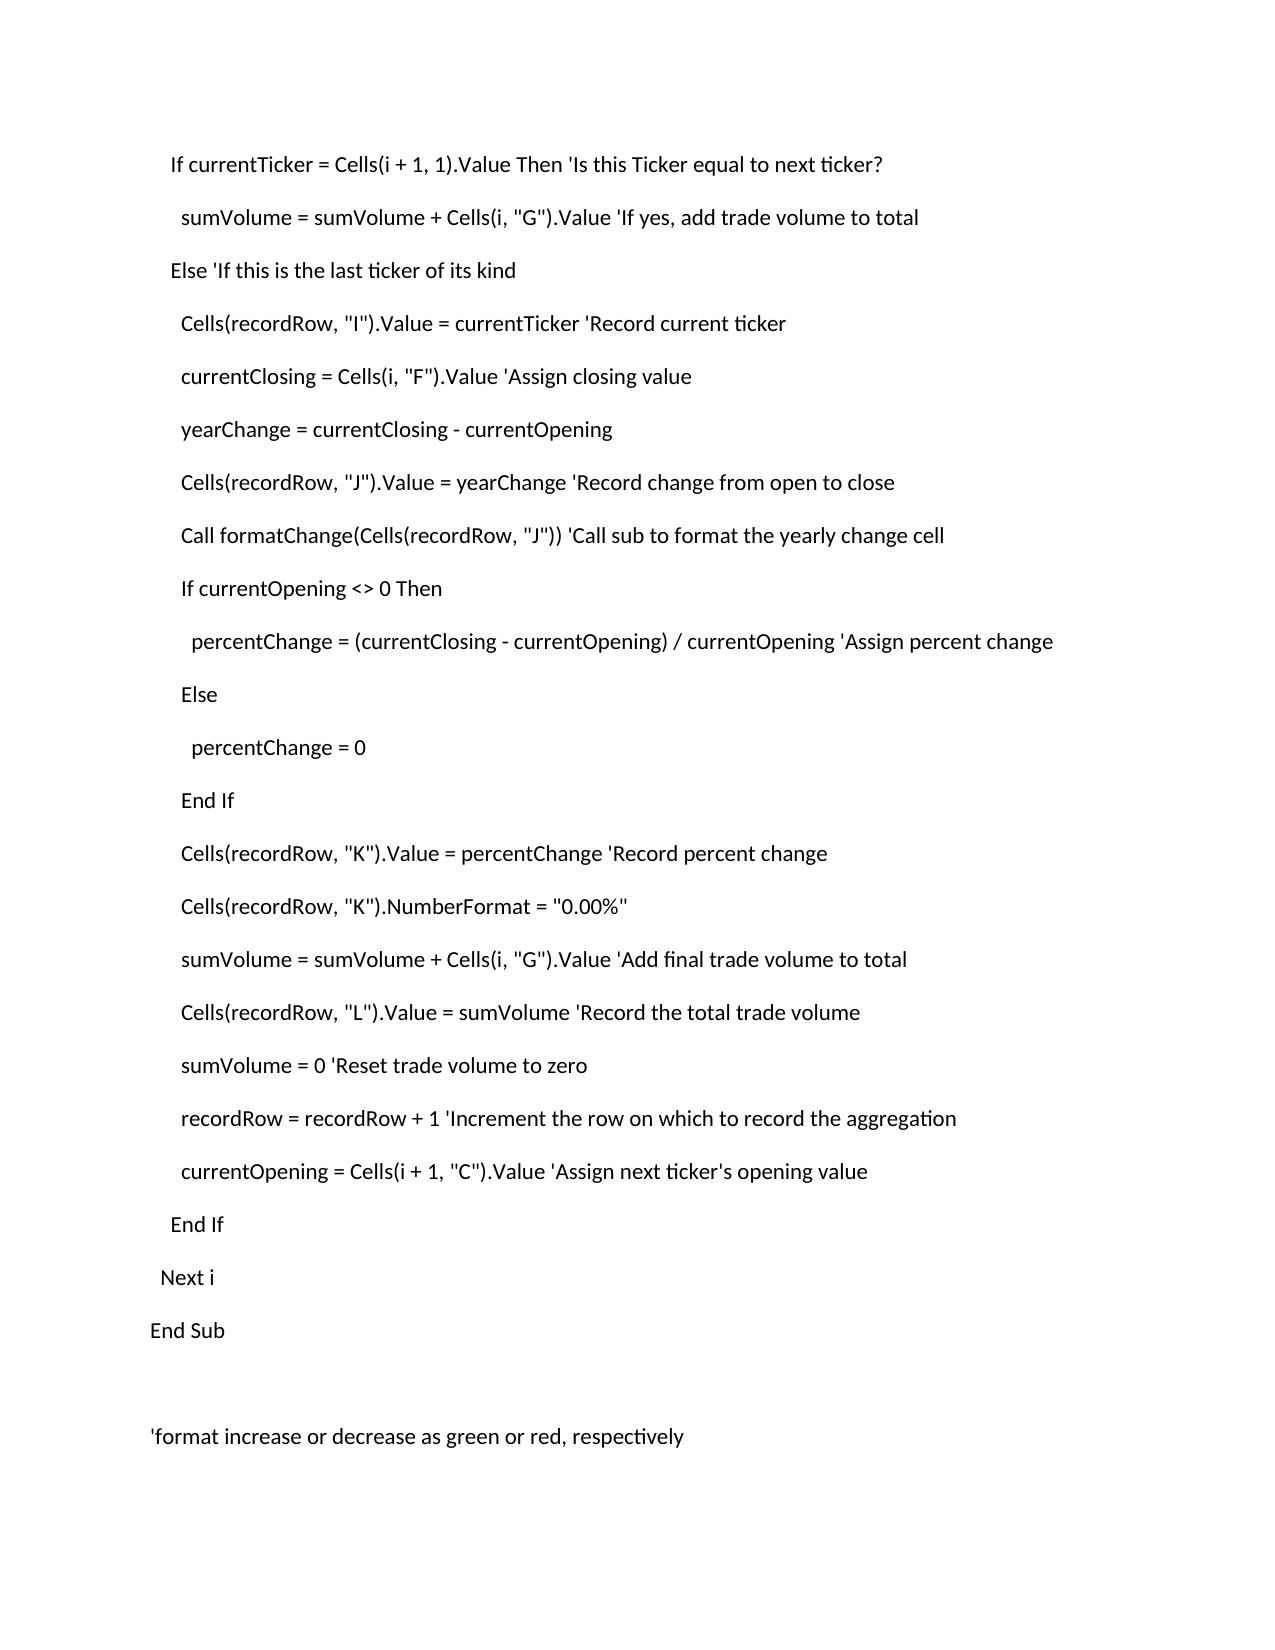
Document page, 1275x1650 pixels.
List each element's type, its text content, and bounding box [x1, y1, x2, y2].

text Cells(recordRow, "J").Value = yearChange 'Record change from open to close [150, 468, 1125, 496]
text End If [150, 1210, 1125, 1238]
text If currentOpening <> 0 Then [150, 574, 1125, 602]
text percentChange = 0 [150, 733, 1125, 761]
text End If [150, 786, 1125, 814]
text End Sub [150, 1316, 1125, 1344]
text Cells(recordRow, "K").Value = percentChange 'Record percent change [150, 839, 1125, 867]
text Call formatChange(Cells(recordRow, "J")) 'Call sub to format the yearly change cell [150, 521, 1125, 549]
text percentChange = (currentClosing - currentOpening) / currentOpening 'Assign percent change [150, 627, 1125, 655]
text currentOpening = Cells(i + 1, "C").Value 'Assign next ticker's opening value [150, 1157, 1125, 1185]
text Cells(recordRow, "I").Value = currentTicker 'Record current ticker [150, 309, 1125, 337]
text If currentTicker = Cells(i + 1, 1).Value Then 'Is this Ticker equal to next ticker? [150, 150, 1125, 178]
text recordRow = recordRow + 1 'Increment the row on which to record the aggregation [150, 1104, 1125, 1132]
text Next i [150, 1263, 1125, 1291]
text currentClosing = Cells(i, "F").Value 'Assign closing value [150, 362, 1125, 390]
text sumVolume = 0 'Reset trade volume to zero [150, 1051, 1125, 1079]
text yearChange = currentClosing - currentOpening [150, 415, 1125, 443]
text Cells(recordRow, "L").Value = sumVolume 'Record the total trade volume [150, 998, 1125, 1026]
text Else 'If this is the last ticker of its kind [150, 256, 1125, 284]
text 'format increase or decrease as green or red, respectively [150, 1422, 1125, 1451]
text sumVolume = sumVolume + Cells(i, "G").Value 'Add final trade volume to total [150, 945, 1125, 973]
text Cells(recordRow, "K").NumberFormat = "0.00%" [150, 892, 1125, 920]
text sumVolume = sumVolume + Cells(i, "G").Value 'If yes, add trade volume to total [150, 203, 1125, 231]
text Else [150, 680, 1125, 708]
